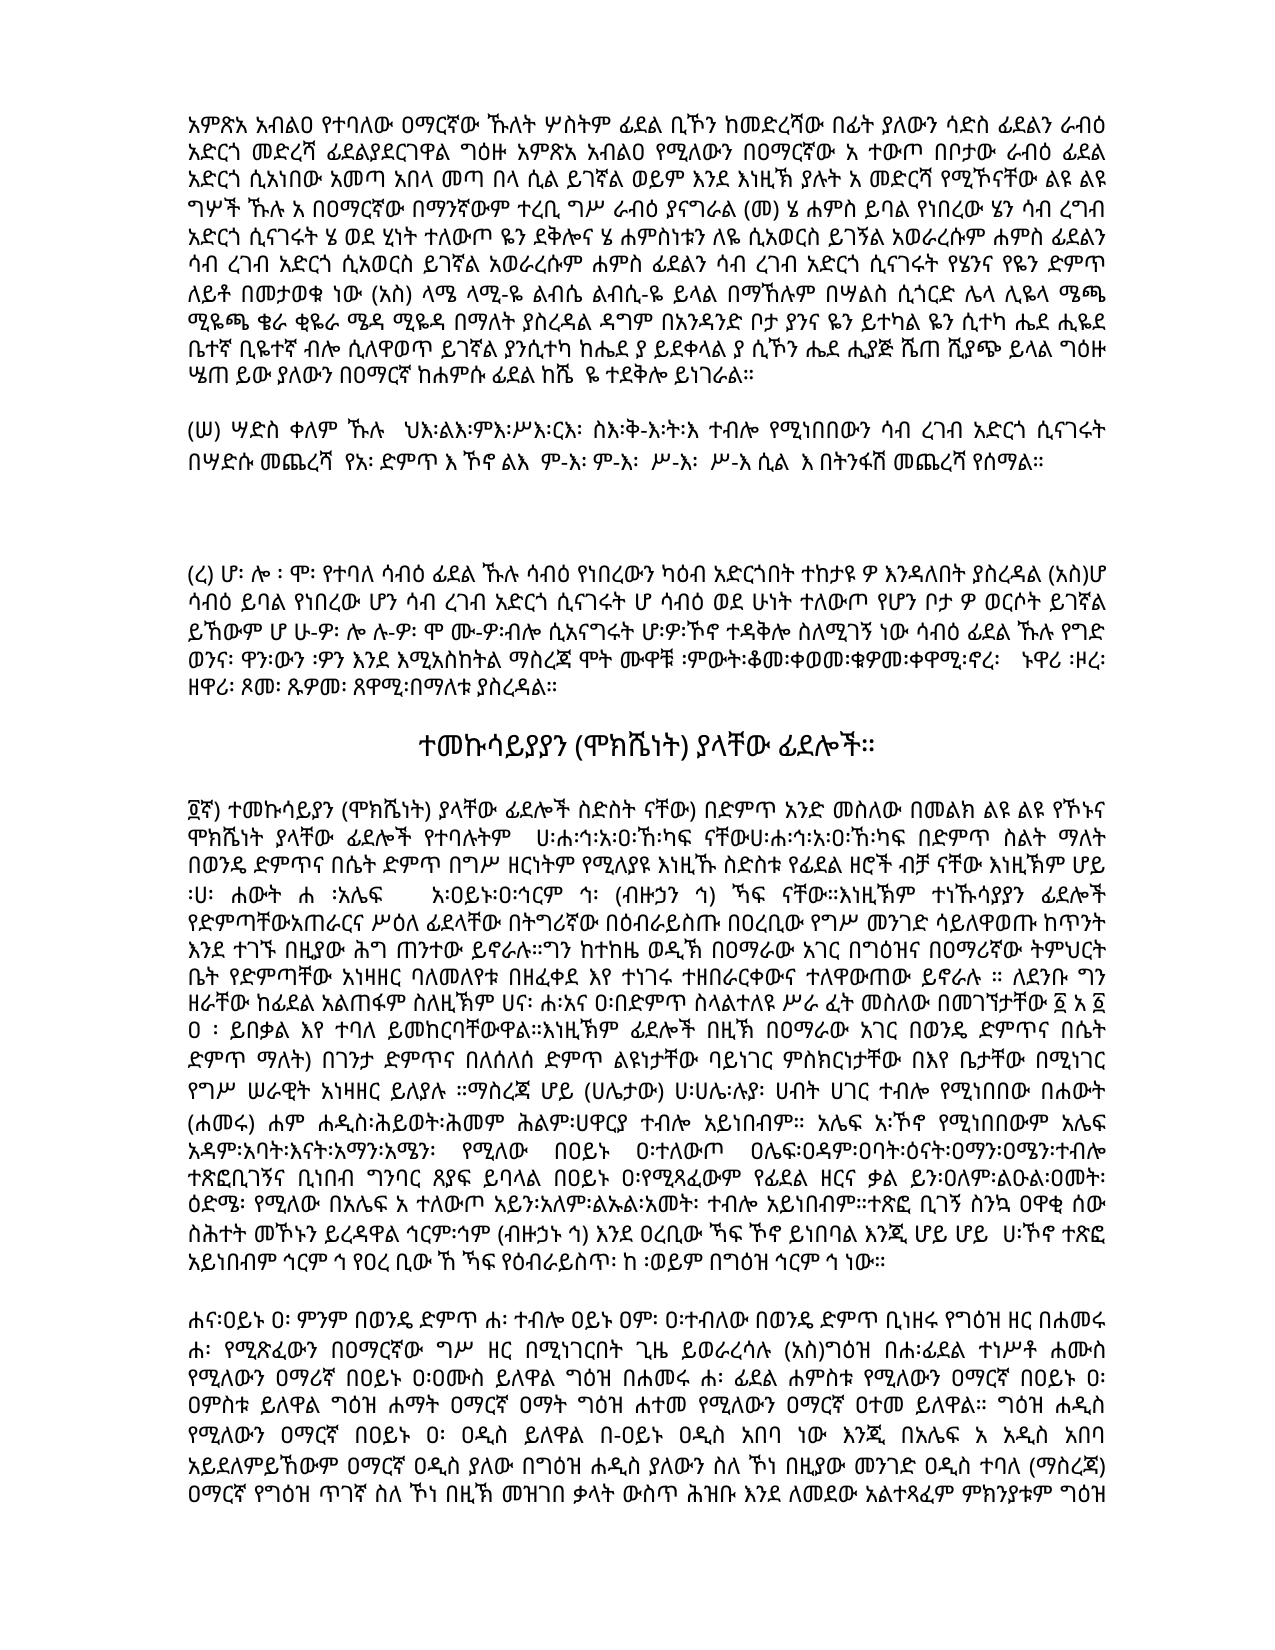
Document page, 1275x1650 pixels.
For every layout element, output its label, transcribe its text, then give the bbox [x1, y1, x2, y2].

text ተመኩሳይያያን (ሞክሼነት) ያላቸው ፊደሎች። [187, 726, 1106, 765]
text (ረ) ሆ፡ ሎ ፡ ሞ፡ የተባለ ሳብዕ ፊደል ኹሉ ሳብዕ የነበረውን ካዕብ አድርጎበት ተከታዩ ዎ እንዳለበት ያስረዳል (አስ)ሆ ሳብዕ ይባል የነበረው ሆን ሳብ ረገብ አድርጎ ሲናገሩት ሆ ሳብዕ ወደ ሁነት ተለውጦ የሆን ቦታ ዎ ወርሶት ይገኛል ይኸውም ሆ ሁ-ዎ፡ ሎ ሉ-ዎ፡ ሞ ሙ-ዎ፡ብሎ ሲአናግሩት ሆ፡ዎ፡ኾኖ ተዳቅሎ ስለሚገኝ ነው ሳብዕ ፊደል ኹሉ የግድ ወንና፡ ዋን፡ውን ፡ዎን እንደ እሚአስከትል ማስረጃ ሞት ሙዋቹ ፡ምውት፡ቆመ፡ቀወመ፡ቁዎመ፡ቀዋሚ፡ኖረ፡ ኑዋሪ ፡ዞረ፡ዘዋሪ፡ ጾመ፡ ጹዎመ፡ ጸዋሚ፡በማለቱ ያስረዳል። [187, 558, 1106, 701]
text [187, 1307, 1106, 1508]
text (ሠ) ሣድስ ቀለም ኹሉ ህእ፡ልእ፡ምእ፡ሥእ፡ርእ፡ ስእ፡ቅ-እ፡ት፡እ ተብሎ የሚነበበውን ሳብ ረገብ አድርጎ ሲናገሩት በሣድሱ መጨረሻ የአ፡ ድምጥ እ ኾኖ ልእ ም-እ፡ ም-እ፡ ሥ-እ፡ ሥ-እ ሲል እ በትንፋሽ መጨረሻ የሰማል። [187, 414, 1106, 477]
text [187, 112, 1106, 389]
text ፬ኛ) ተመኩሳይያን (ሞክሼነት) ያላቸው ፊደሎች ስድስት ናቸው) በድምጥ አንድ መስለው በመልክ ልዩ ልዩ የኾኑና ሞክሼነት ያላቸው ፊደሎች የተባሉትም ሀ፡ሐ፡ኅ፡አ፡ዐ፡ኸ፡ካፍ ናቸውሀ፡ሐ፡ኅ፡አ፡ዐ፡ኸ፡ካፍ በድምጥ ስልት ማለት በወንዴ ድምጥና በሴት ድምጥ በግሥ ዘርነትም የሚለያዩ እነዚኹ ስድስቱ የፊደል ዘሮች ብቻ ናቸው እነዚኽም ሆይ ፡ሀ፡ ሐውት ሐ ፡አሌፍ አ፡ዐይኑ፡ዐ፡ኅርም ኅ፡ (ብዙኃን ኅ) ኻፍ ናቸው።እነዚኽም ተነኹሳያያን ፊደሎች የድምጣቸውአጠራርና ሥዕለ ፊደላቸው በትግሪኛው በዕብራይስጡ በዐረቢው የግሥ መንገድ ሳይለዋወጡ ከጥንት እንደ ተገኙ በዚያው ሕግ ጠንተው ይኖራሉ።ግን ከተከዜ ወዲኽ በዐማራው አገር በግዕዝና በዐማሪኛው ትምህርት ቤት የድምጣቸው አነዛዘር ባለመለየቱ በዘፈቀደ እየ ተነገሩ ተዘበራርቀውና ተለዋውጠው ይኖራሉ ። ለደንቡ ግን ዘራቸው ከፊደል አልጠፋም ስለዚኽም ሀና፡ ሐ፡አና ዐ፡በድምጥ ስላልተለዩ ሥራ ፈት መስለው በመገኘታቸው ፩ አ ፩ ዐ ፡ ይበቃል እየ ተባለ ይመከርባቸውዋል።እነዚኽም ፊደሎች በዚኽ በዐማራው አገር በወንዴ ድምጥና በሴት ድምጥ ማለት) በገንታ ድምጥና በለሰለሰ ድምጥ ልዩነታቸው ባይነገር ምስክርነታቸው በእየ ቤታቸው በሚነገር የግሥ ሠራዊት አነዛዘር ይለያሉ ።ማስረጃ ሆይ (ሀሌታው) ሀ፡ሀሌ፡ሉያ፡ ሀብት ሀገር ተብሎ የሚነበበው በሐውት (ሐመሩ) ሐም ሐዲስ፡ሕይወት፡ሕመም ሕልም፡ሀዋርያ ተብሎ አይነበብም። አሌፍ አ፡ኾኖ የሚነበበውም አሌፍ አዳም፡አባት፡እናት፡አማን፡አሜን፡ የሚለው በዐይኑ ዐ፡ተለውጦ ዐሌፍ፡ዐዳም፡ዐባት፡ዕናት፡ዐማን፡ዐሜን፡ተብሎ ተጽፎቢገኝና ቢነበብ ግንባር ጸያፍ ይባላል በዐይኑ ዐ፡የሚጻፈውም የፊደል ዘርና ቃል ይን፡ዐለም፡ልዑል፡ዐመት፡ ዕድሜ፡ የሚለው በአሌፍ አ ተለውጦ አይን፡አለም፡ልኡል፡አመት፡ ተብሎ አይነበብም።ተጽፎ ቢገኝ ስንኳ ዐዋቂ ሰው ስሕተት መኾኑን ይረዳዋል ኅርም፡ኅም (ብዙኃኑ ኅ) እንደ ዐረቢው ኻፍ ኾኖ ይነበባል እንጂ ሆይ ሆይ ሀ፡ኾኖ ተጽፎ አይነበብም ኅርም ኅ የዐረ ቢው ኸ ኻፍ የዕብራይስጥ፡ ከ ፡ወይም በግዕዝ ኅርም ኅ ነው። [187, 794, 1106, 1276]
